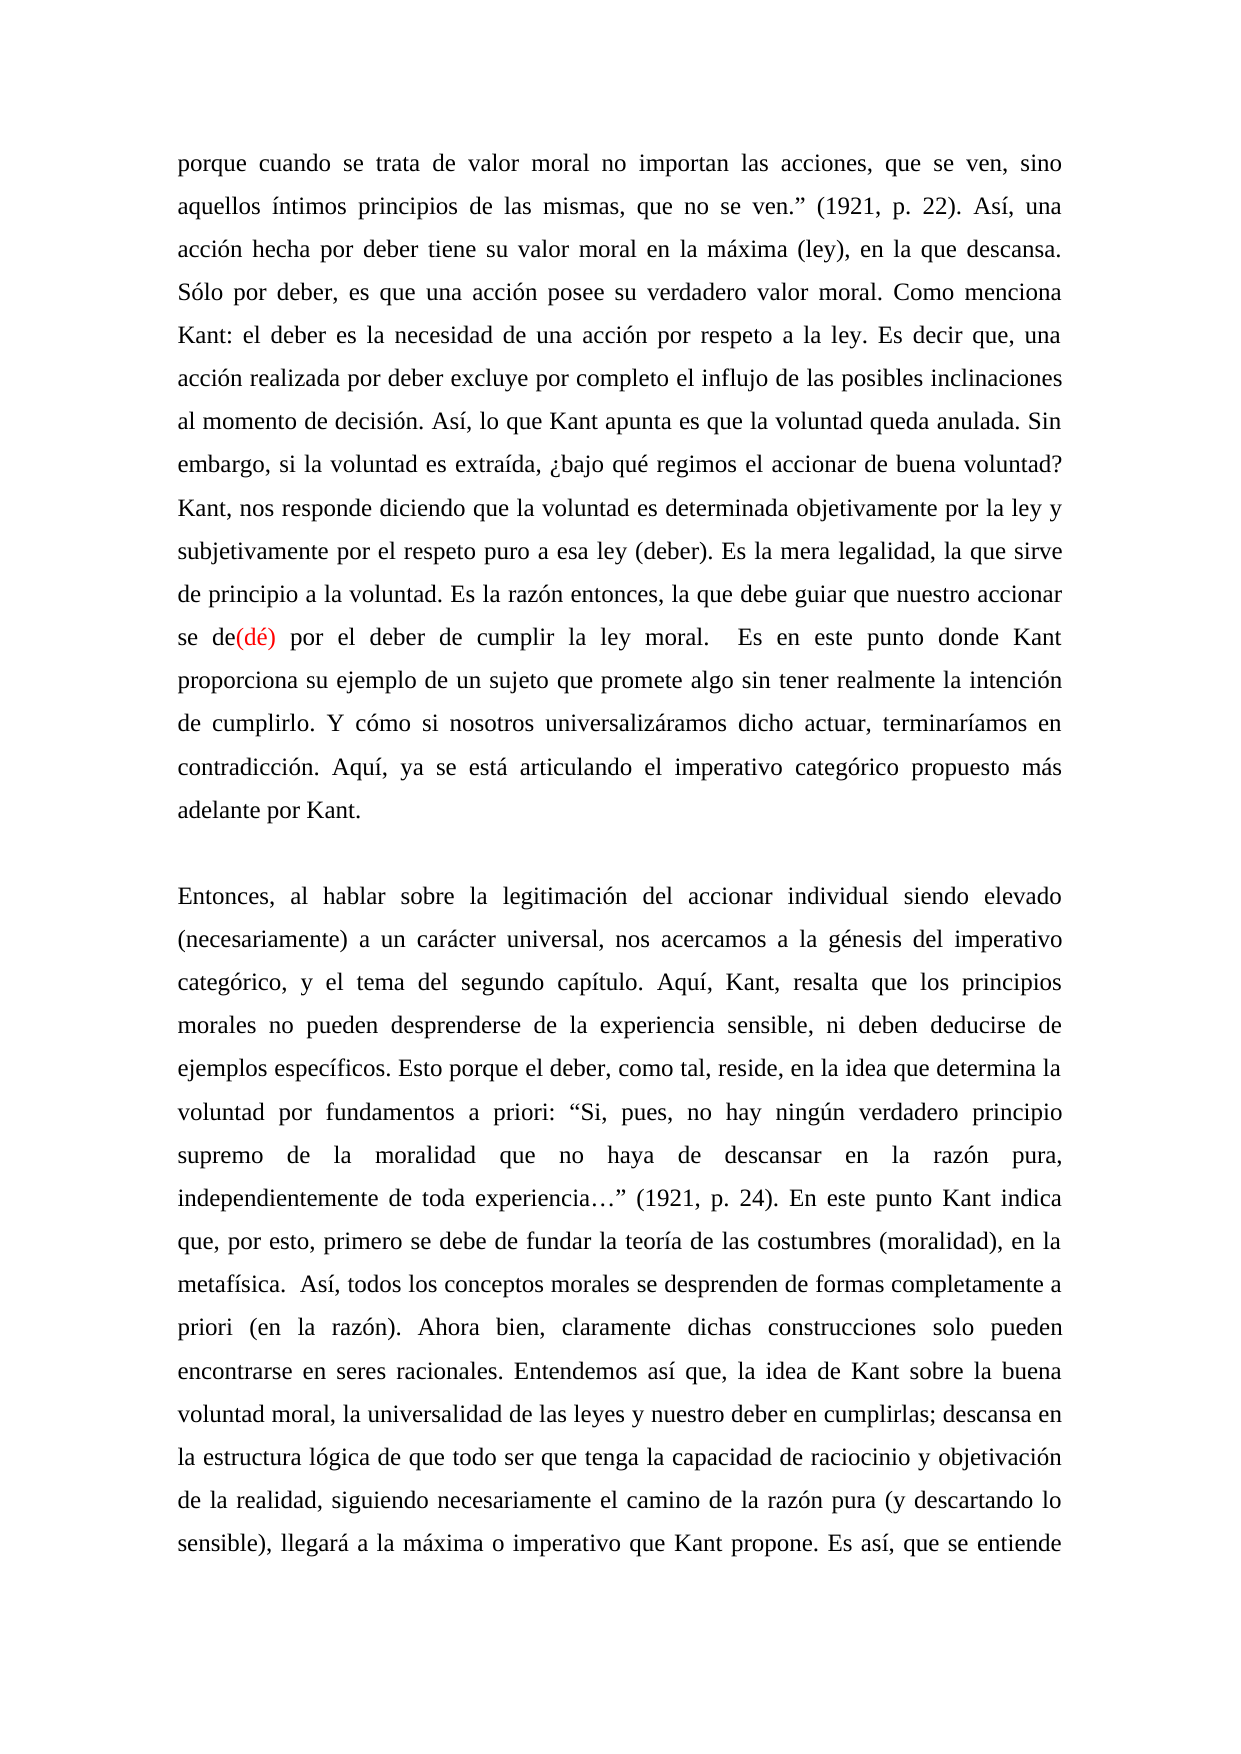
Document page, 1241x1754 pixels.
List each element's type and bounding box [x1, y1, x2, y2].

text [177, 148, 1063, 823]
text [177, 881, 1063, 1557]
